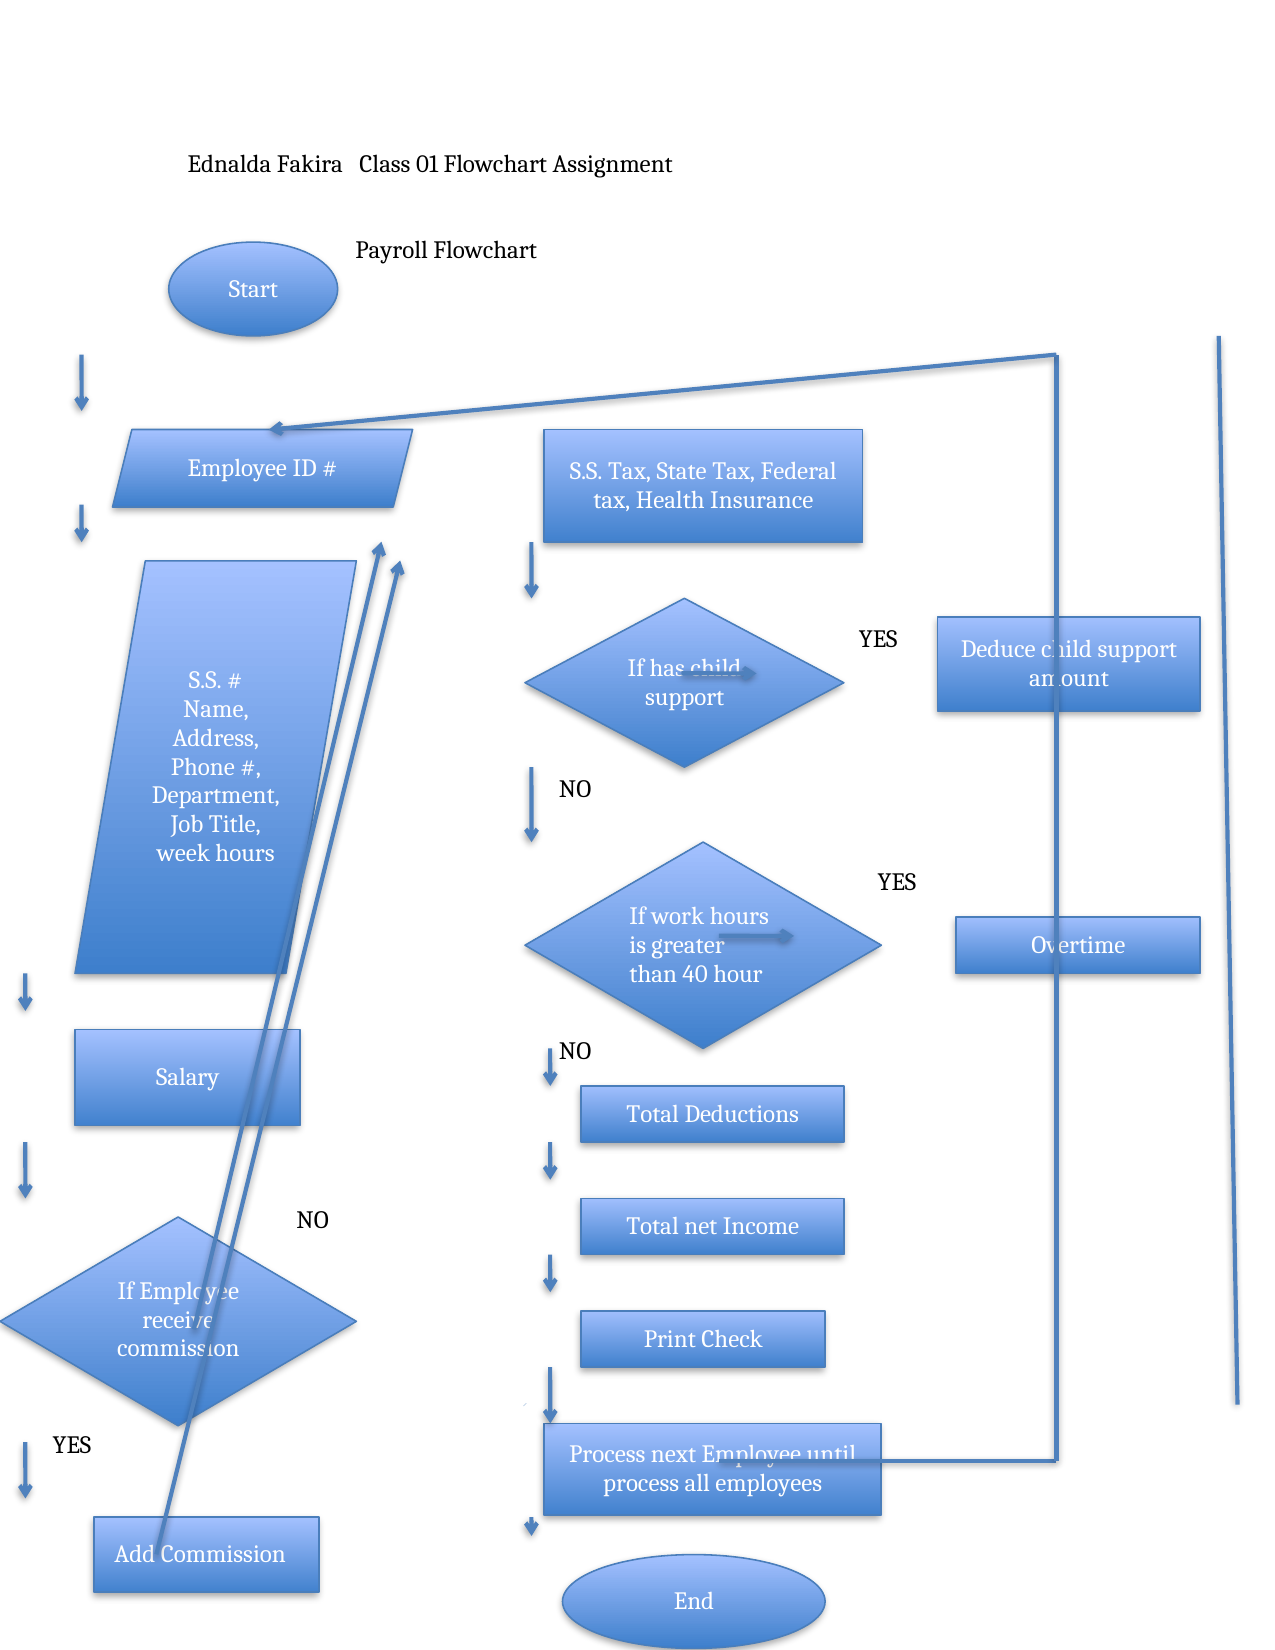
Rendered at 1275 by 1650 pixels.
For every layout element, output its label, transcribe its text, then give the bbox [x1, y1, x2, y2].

text Payroll Flowchart [37, 236, 1087, 265]
text Ednalda Fakira Class 01 Flowchart Assignment [187, 150, 1087, 179]
